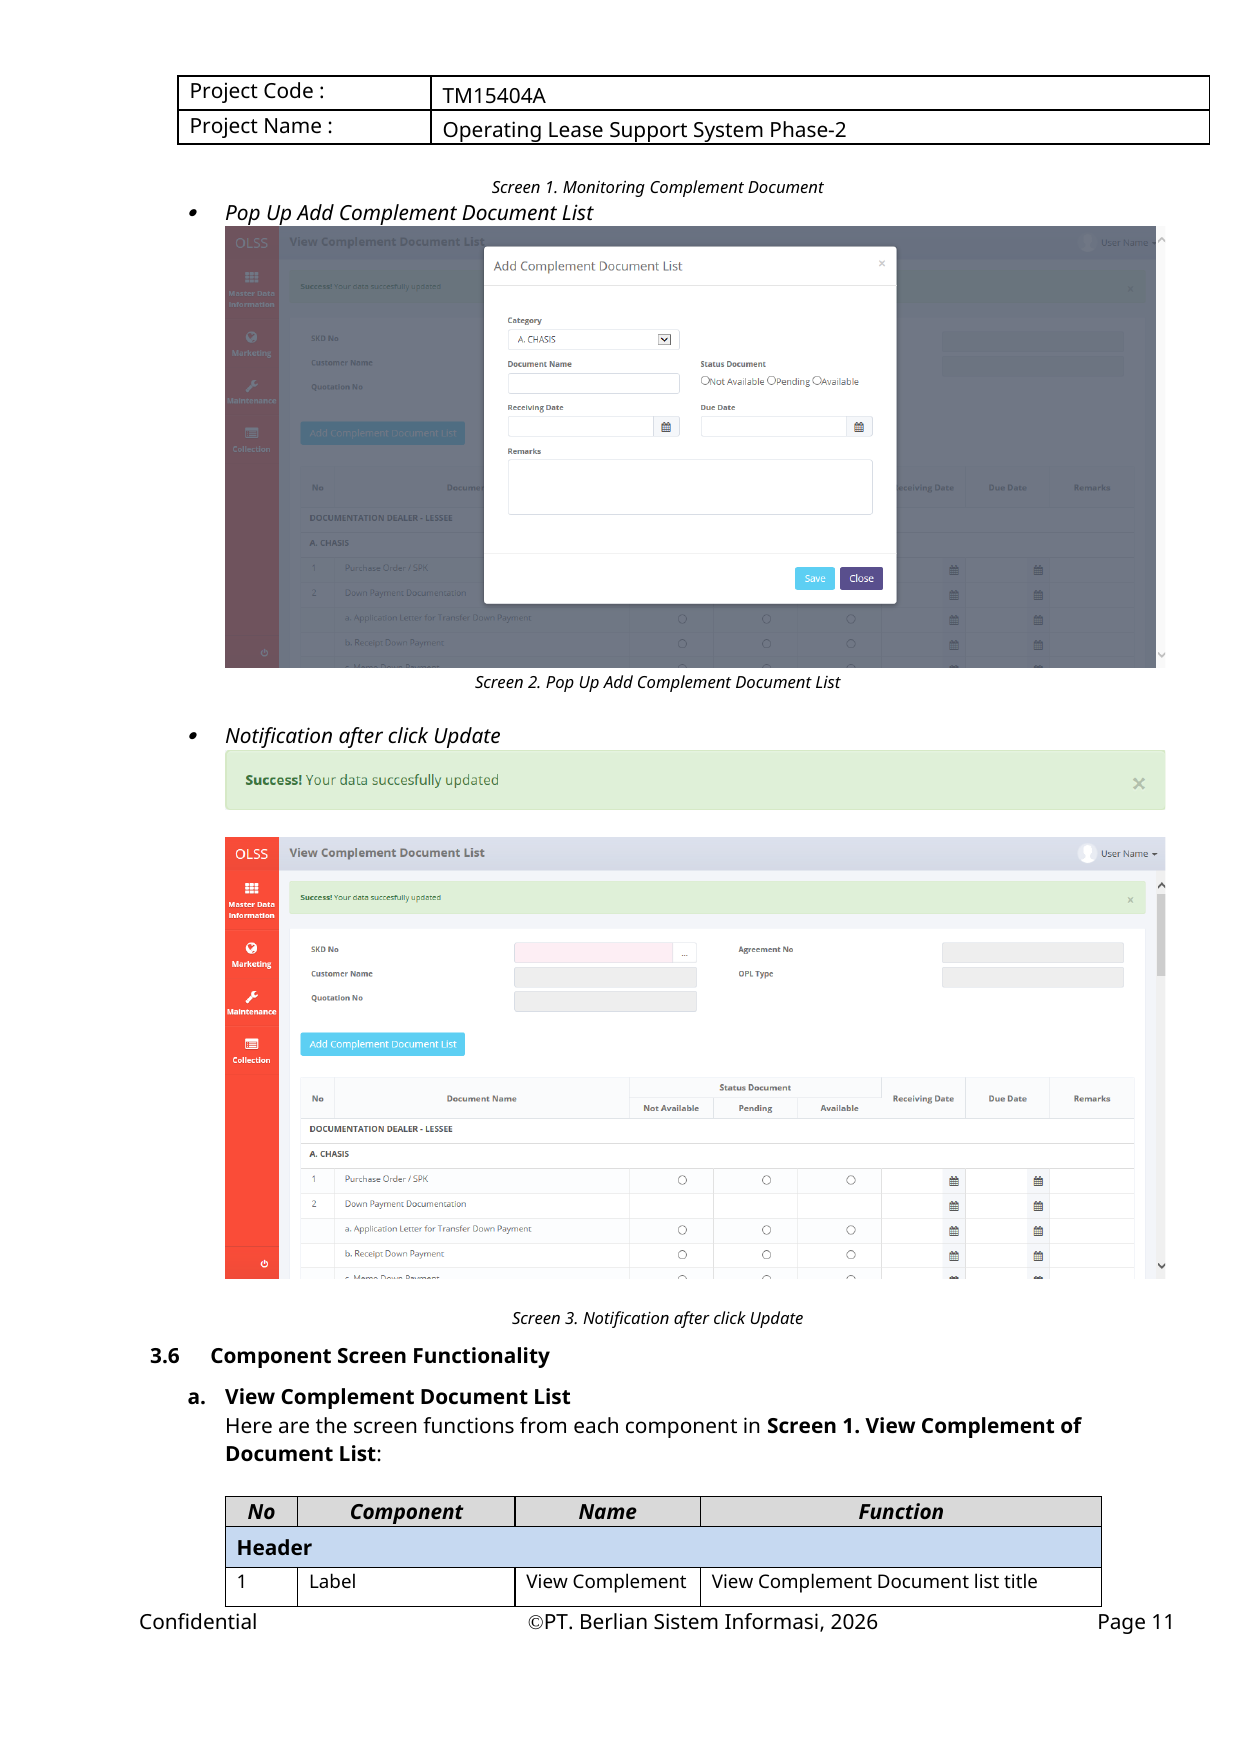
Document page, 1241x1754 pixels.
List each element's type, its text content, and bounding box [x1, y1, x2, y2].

picture [225, 226, 1166, 668]
subtitle Component Screen Functionality [150, 1342, 1090, 1370]
table_header Name [516, 1497, 700, 1526]
list View Complement Document List [187, 1382, 1090, 1411]
list Screen 3. Notification after click Update [225, 1304, 1090, 1329]
table_cell 1 [226, 1568, 297, 1606]
table_cell Header [226, 1527, 1101, 1567]
list Screen 1. Monitoring Complement Document [225, 173, 1090, 198]
table_header Component [298, 1497, 514, 1526]
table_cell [516, 1568, 700, 1606]
list Notification after click Update [187, 721, 1090, 750]
list Screen 2. Pop Up Add Complement Document List [225, 668, 1090, 693]
picture [225, 750, 1166, 810]
text Here are the screen functions from each component in Screen 1. View Complement of Document List: [225, 1411, 1090, 1468]
list Pop Up Add Complement Document List [187, 198, 1090, 227]
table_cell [701, 1568, 1101, 1606]
table_header No [226, 1497, 297, 1526]
picture [225, 837, 1166, 1279]
table_header Function [701, 1497, 1101, 1526]
table_cell Label [298, 1568, 514, 1606]
